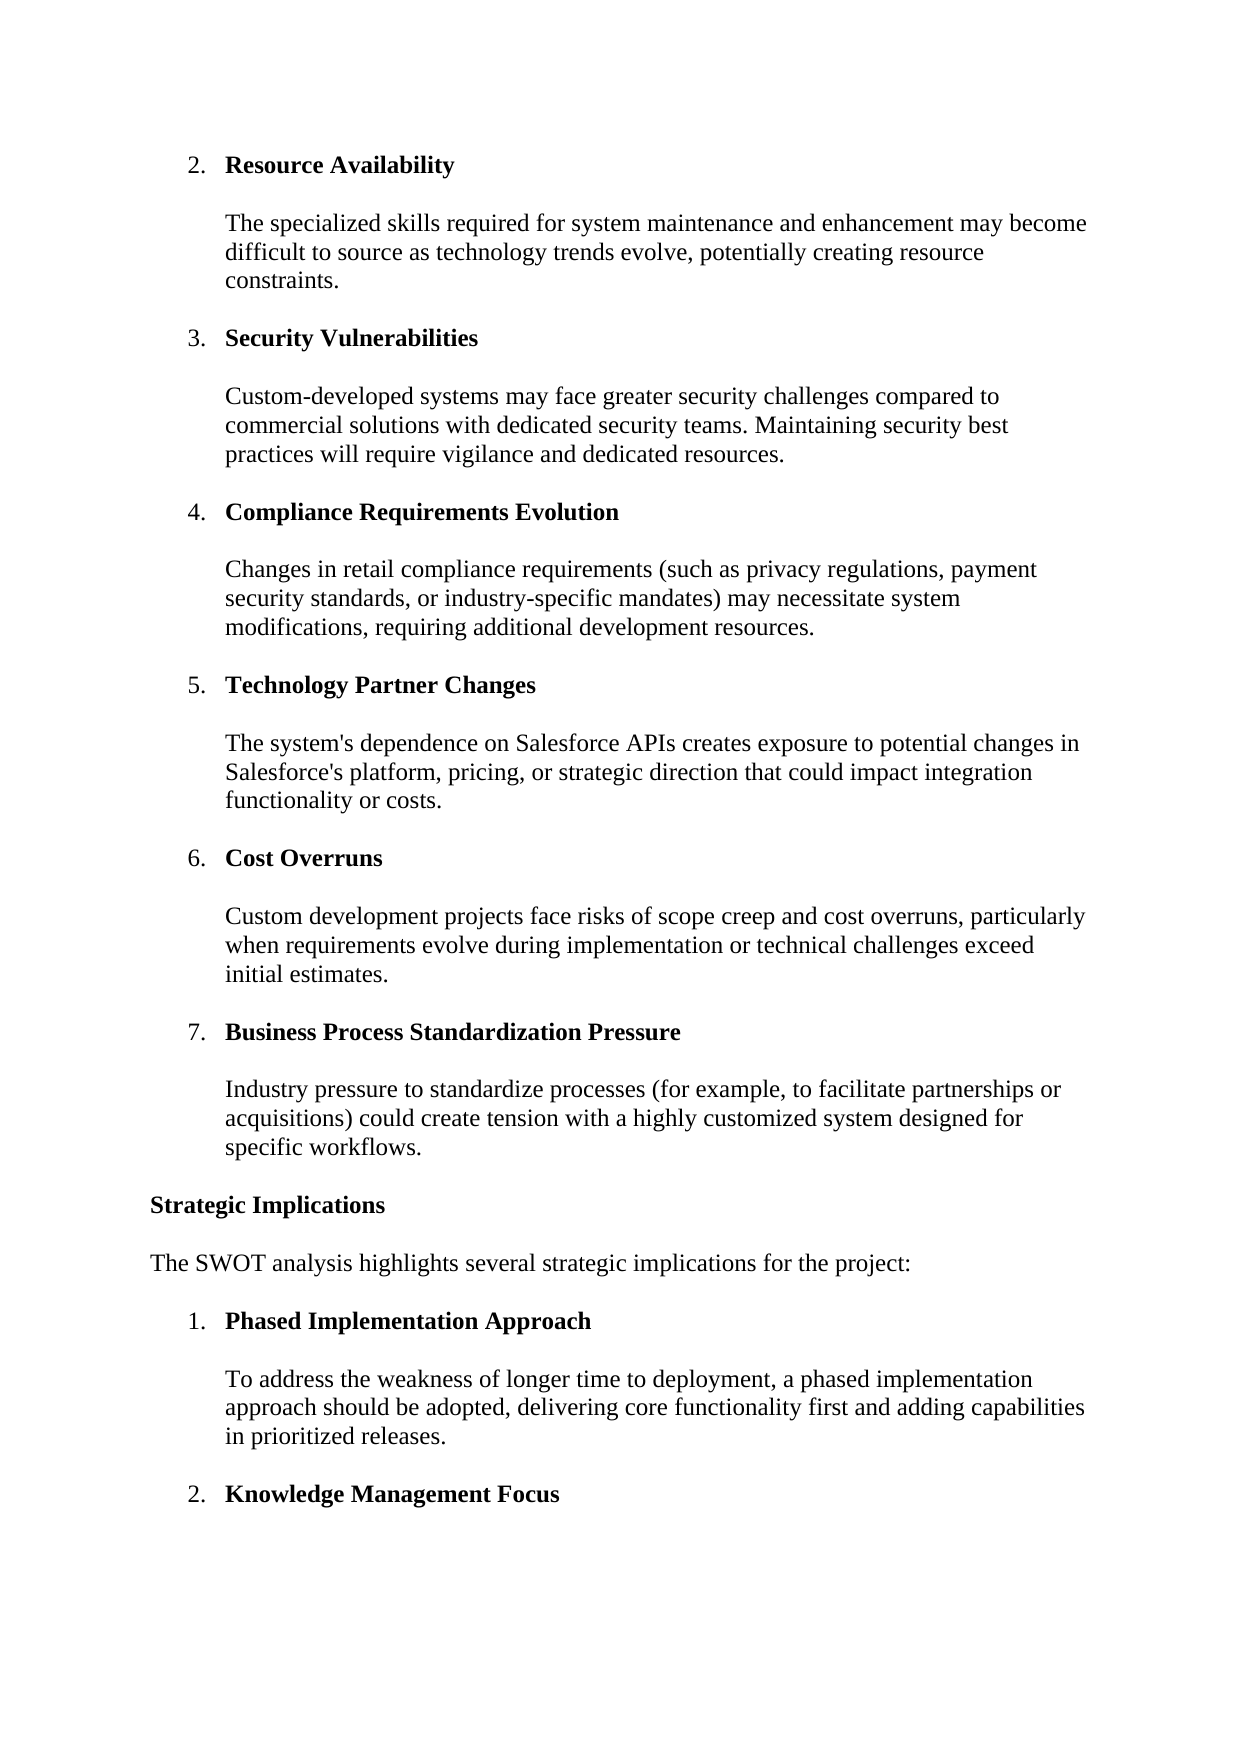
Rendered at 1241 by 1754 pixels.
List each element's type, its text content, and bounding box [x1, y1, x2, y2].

text The SWOT analysis highlights several strategic implications for the project: [150, 1248, 1090, 1277]
list Cost Overruns [187, 843, 1090, 872]
text Strategic Implications [150, 1190, 1090, 1219]
list Resource Availability [187, 150, 1090, 179]
text Industry pressure to standardize processes (for example, to facilitate partnerships or acquisitions) could create tension with a highly customized system designed for specific workflows. [225, 1074, 1090, 1161]
list Business Process Standardization Pressure [187, 1017, 1090, 1045]
text To address the weakness of longer time to deployment, a phased implementation approach should be adopted, delivering core functionality first and adding capabilities in prioritized releases. [225, 1364, 1090, 1450]
list Knowledge Management Focus [187, 1479, 1090, 1508]
list Security Vulnerabilities [187, 323, 1090, 352]
text The specialized skills required for system maintenance and enhancement may become difficult to source as technology trends evolve, potentially creating resource constraints. [225, 208, 1090, 294]
list Phased Implementation Approach [187, 1306, 1090, 1334]
text The system's dependence on Salesforce APIs creates exposure to potential changes in Salesforce's platform, pricing, or strategic direction that could impact integration functionality or costs. [225, 728, 1090, 814]
text Custom development projects face risks of scope creep and cost overruns, particularly when requirements evolve during implementation or technical challenges exceed initial estimates. [225, 901, 1090, 987]
list Technology Partner Changes [187, 670, 1090, 699]
text Custom-developed systems may face greater security challenges compared to commercial solutions with dedicated security teams. Maintaining security best practices will require vigilance and dedicated resources. [225, 381, 1090, 467]
text Changes in retail compliance requirements (such as privacy regulations, payment security standards, or industry-specific mandates) may necessitate system modifications, requiring additional development resources. [225, 554, 1090, 641]
list Compliance Requirements Evolution [187, 497, 1090, 525]
